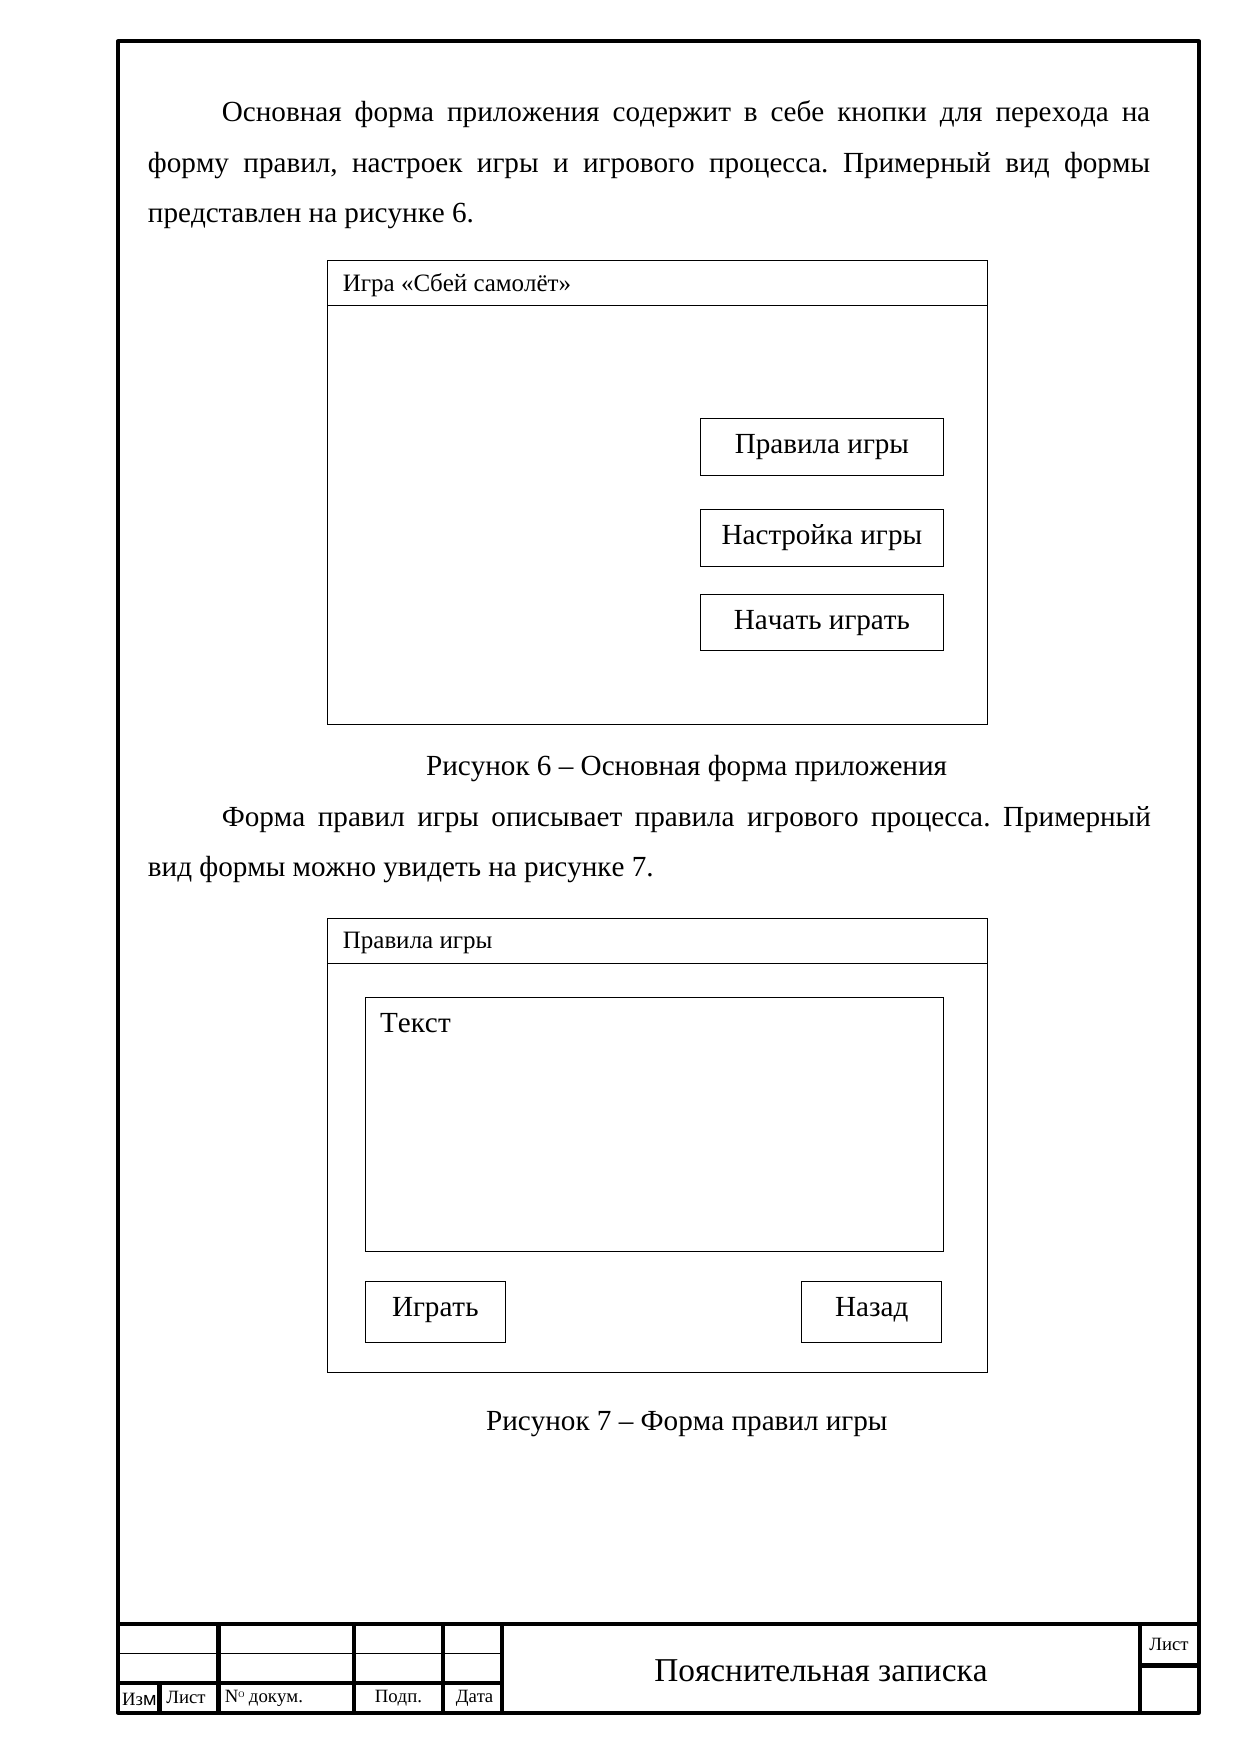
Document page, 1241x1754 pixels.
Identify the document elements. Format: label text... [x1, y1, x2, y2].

text Рисунок 7 – Форма правил игры [148, 1403, 1152, 1436]
text Форма правил игры описывает правила игрового процесса. Примерный вид формы можно увидеть на рисунке 7. [148, 799, 1152, 883]
text Рисунок 6 – Основная форма приложения [148, 748, 1152, 782]
text Основная форма приложения содержит в себе кнопки для перехода на форму правил, настроек игры и игрового процесса. Примерный вид формы представлен на рисунке 6. [148, 94, 1152, 229]
